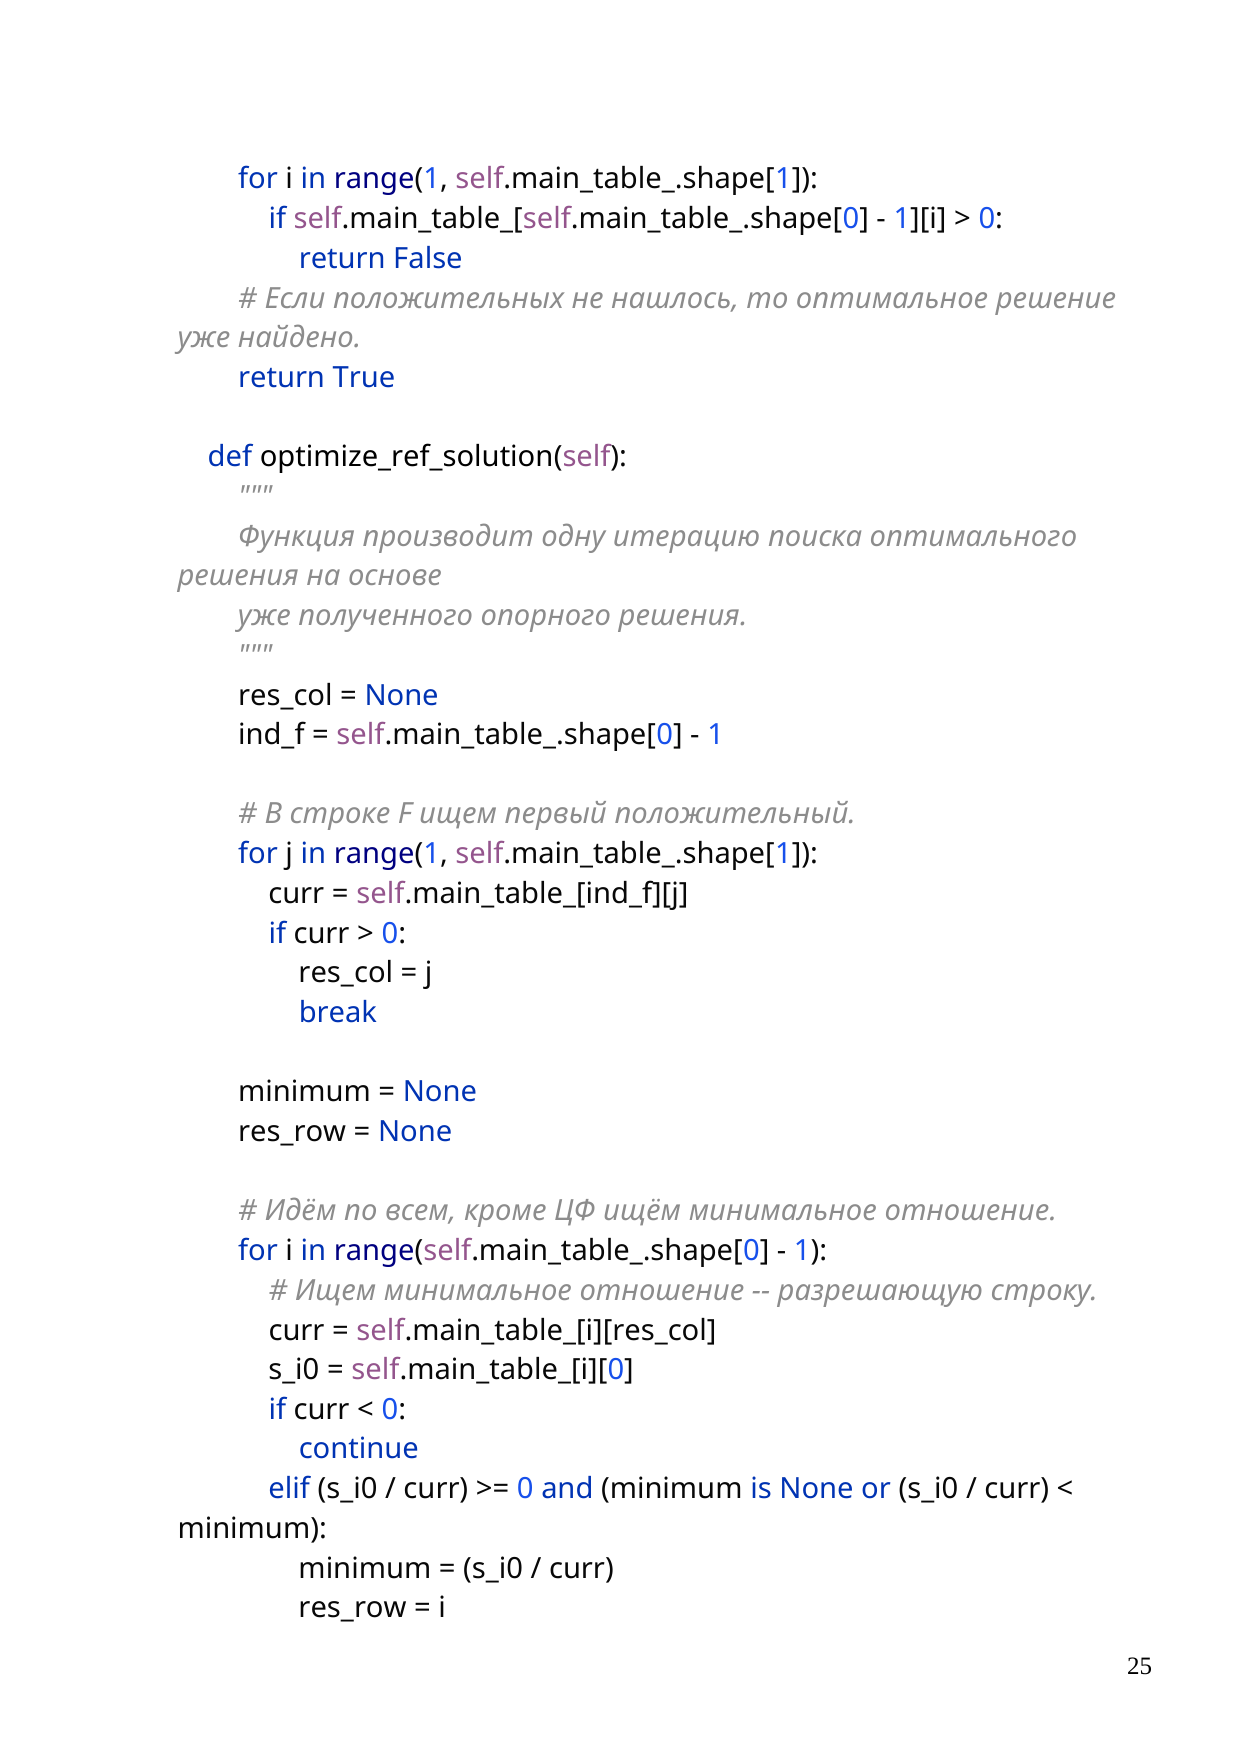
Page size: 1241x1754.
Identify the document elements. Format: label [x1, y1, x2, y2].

text [177, 118, 1152, 1626]
